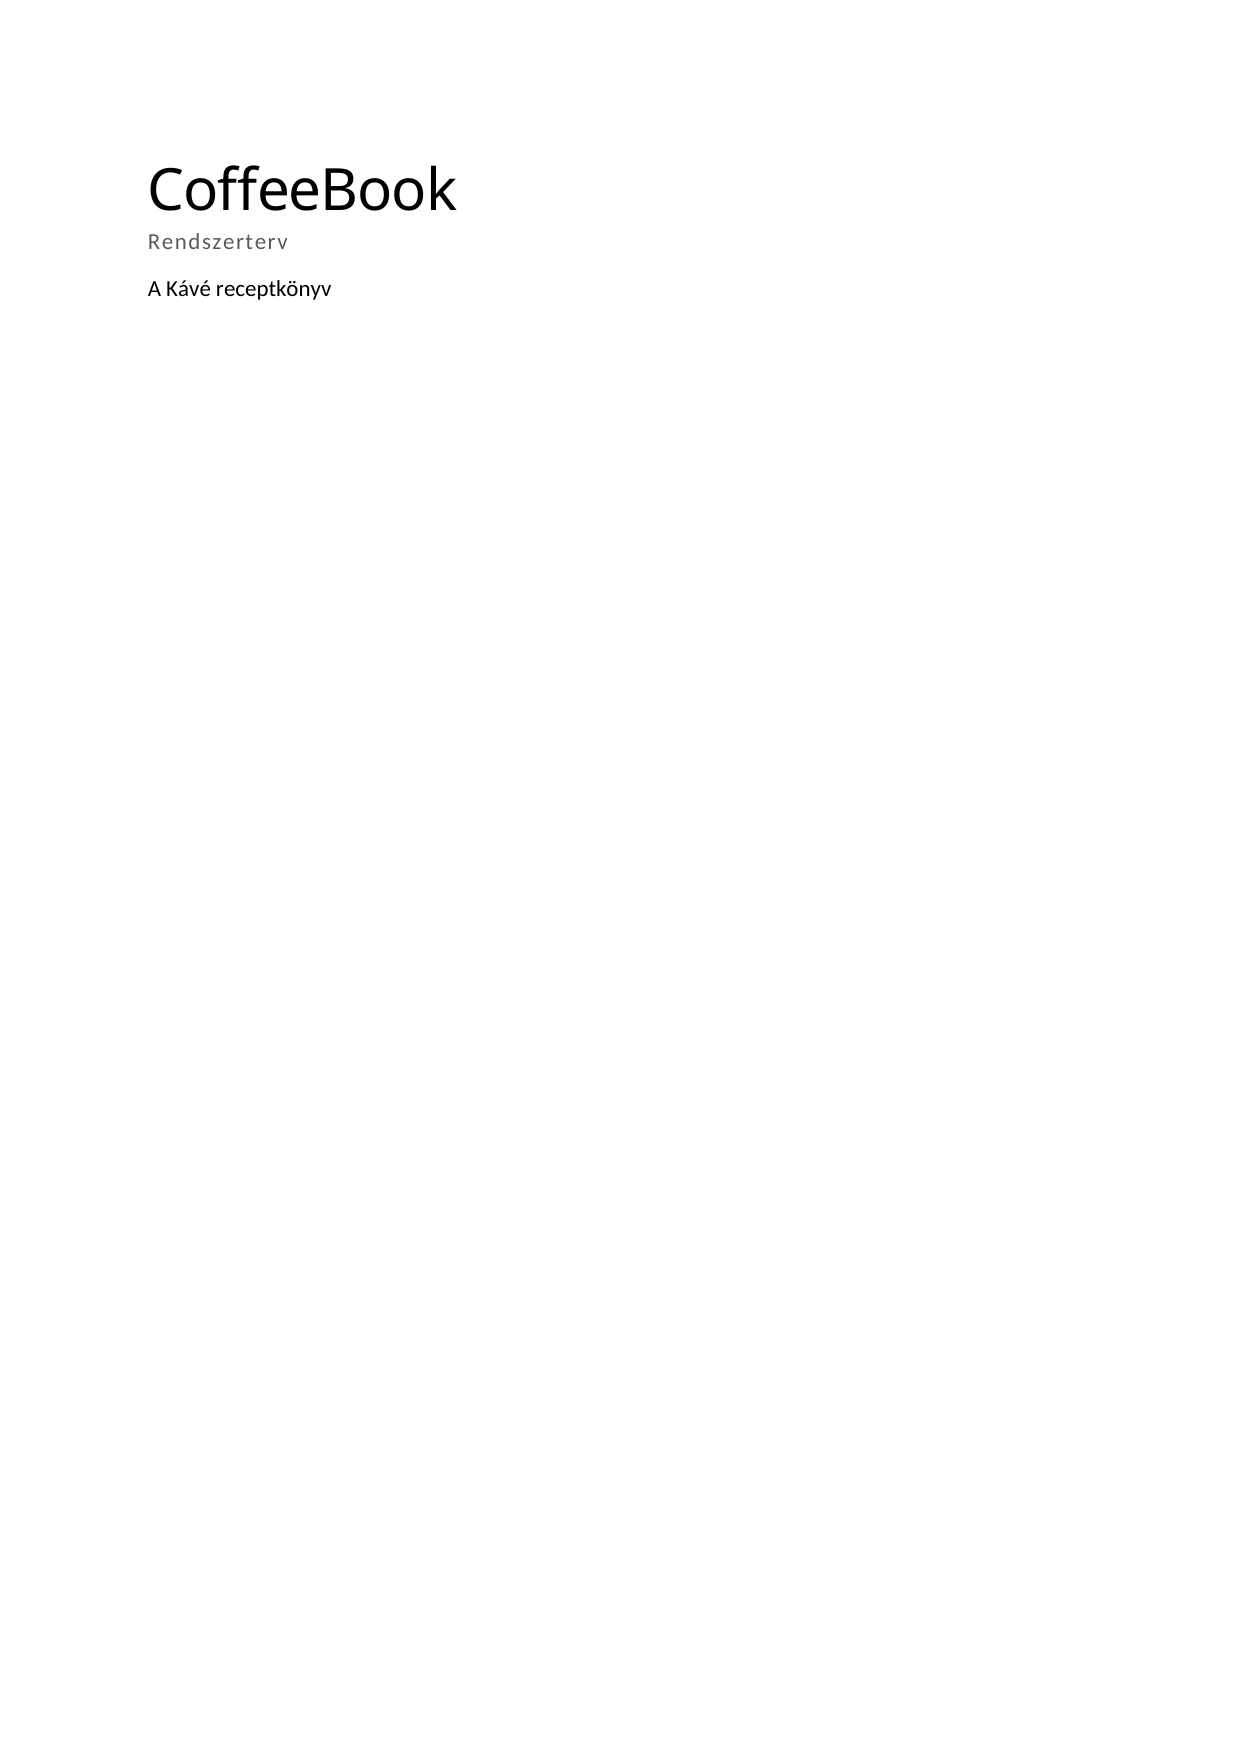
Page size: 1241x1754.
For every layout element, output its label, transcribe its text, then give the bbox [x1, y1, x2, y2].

text A Kávé receptkönyv [148, 274, 1093, 302]
subtitle Rendszerterv [148, 227, 1093, 255]
title CoffeeBook [148, 148, 1093, 227]
